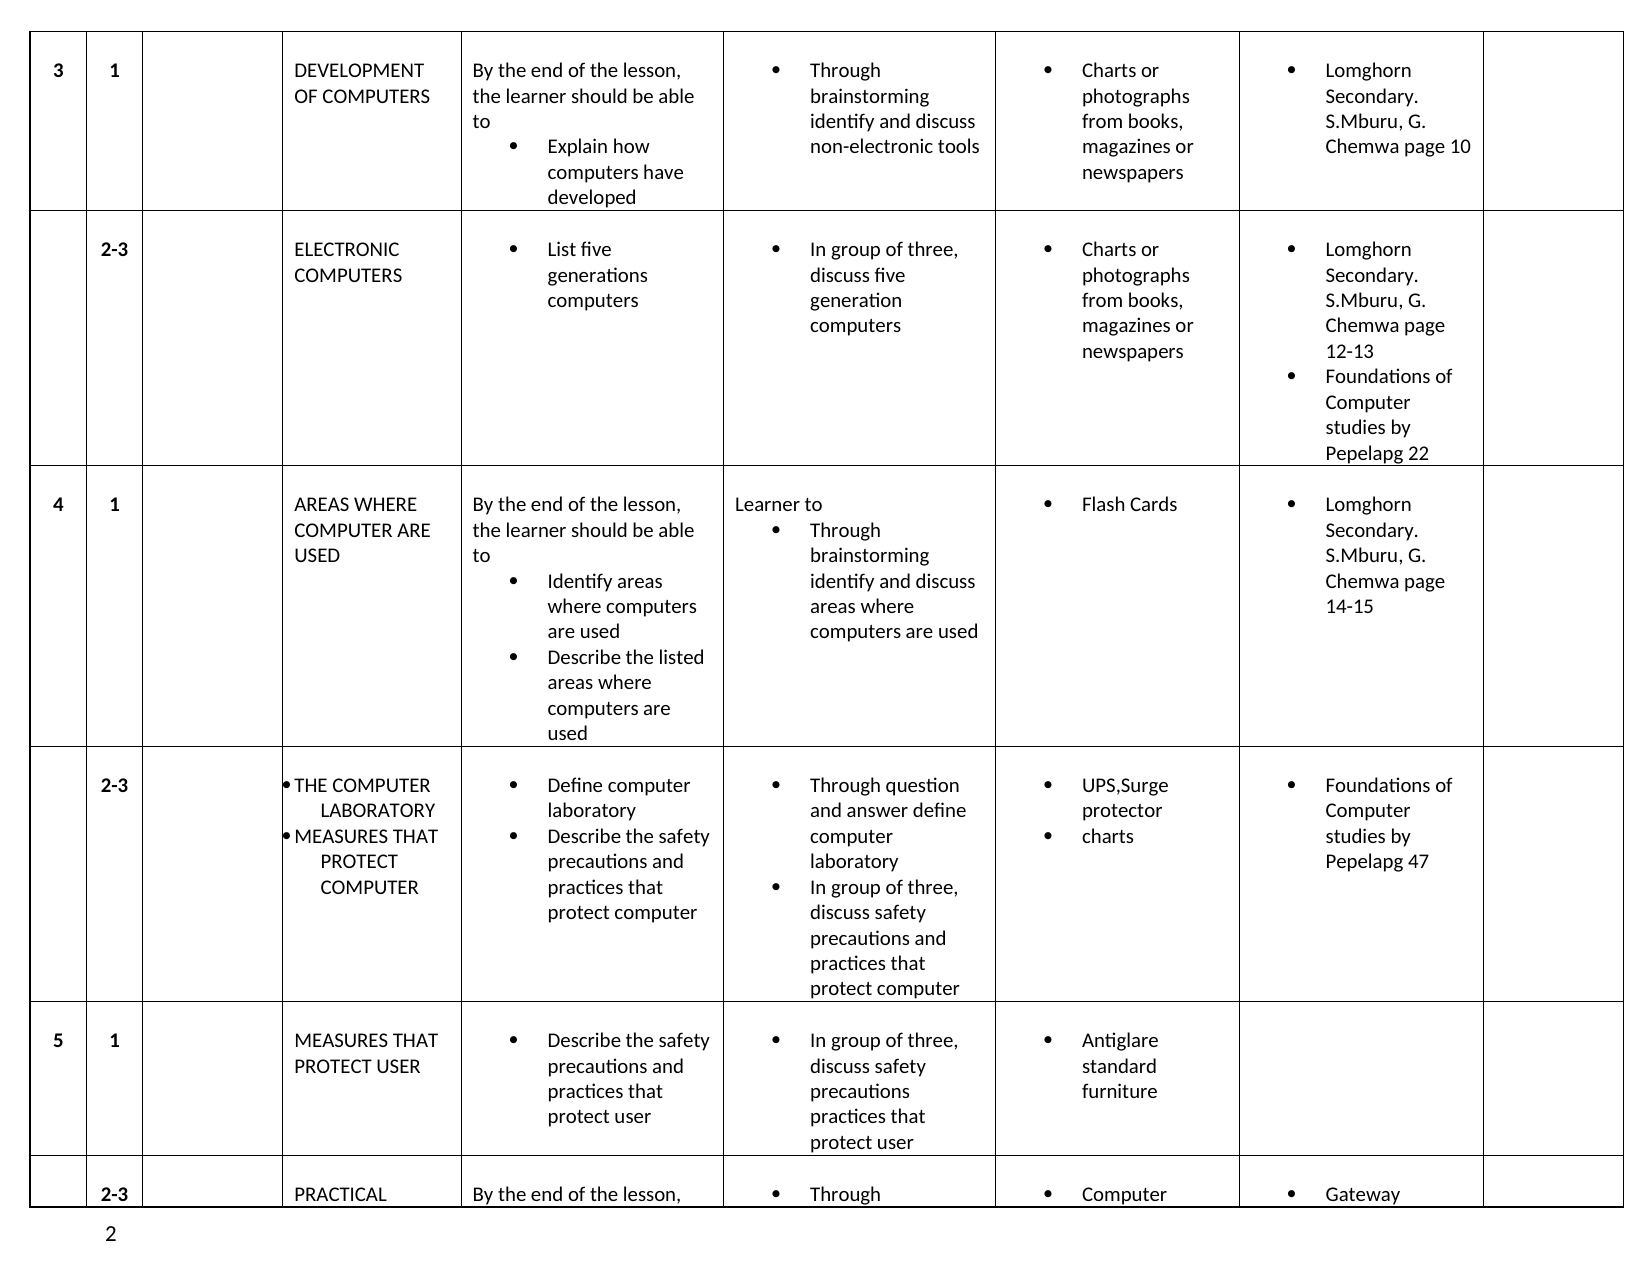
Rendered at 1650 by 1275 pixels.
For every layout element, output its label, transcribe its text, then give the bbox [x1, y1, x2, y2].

table_cell Charts or photographs from books, magazines or newspapers [996, 211, 1239, 465]
table_cell 1 [87, 1002, 142, 1154]
table_cell Foundations of Computer studies by Pepelapg 47 [1240, 747, 1483, 1001]
table_cell 3 [31, 32, 86, 210]
table_cell DEVELOPMENT OF COMPUTERS [283, 32, 461, 210]
table_cell [1484, 32, 1623, 210]
table_cell By the end of the lesson, the learner should be able to Explain how computers have developed [462, 32, 723, 210]
table_cell 4 [31, 466, 86, 746]
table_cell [724, 1156, 995, 1206]
table_cell [1484, 211, 1623, 465]
table_cell AREAS WHERE COMPUTER ARE USED [283, 466, 461, 746]
table_cell 1 [87, 466, 142, 746]
table_cell [1484, 1156, 1623, 1206]
table_cell In group of three, discuss five generation computers [724, 211, 995, 465]
table_cell 5 [31, 1002, 86, 1154]
table_cell 2-3 [87, 747, 142, 1001]
table_cell In group of three, discuss safety precautions practices that protect user [724, 1002, 995, 1154]
table_cell Define computer laboratory Describe the safety precautions and practices that protect computer [462, 747, 723, 1001]
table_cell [996, 32, 1239, 210]
table_cell THE COMPUTER LABORATORY MEASURES THAT PROTECT COMPUTER [283, 747, 461, 1001]
table_cell [1484, 747, 1623, 1001]
table_cell ELECTRONIC COMPUTERS [283, 211, 461, 465]
table_cell MEASURES THAT PROTECT USER [283, 1002, 461, 1154]
table_cell [31, 747, 86, 1001]
table_cell Through question and answer define computer laboratory In group of three, discuss safety precautions and practices that protect computer [724, 747, 995, 1001]
table_cell Antiglare standard furniture [996, 1002, 1239, 1154]
table_cell Lomghorn Secondary. S.Mburu, G. Chemwa page 10 [1240, 32, 1483, 210]
table_cell Describe the safety precautions and practices that protect user [462, 1002, 723, 1154]
table_cell [143, 466, 282, 746]
table_cell Through brainstorming identify and discuss non-electronic tools [724, 32, 995, 210]
table_cell [31, 1156, 86, 1206]
table_cell 2-3 [87, 1156, 142, 1206]
table_cell Computer [996, 1156, 1239, 1206]
table_cell 2-3 [87, 211, 142, 465]
table_cell [143, 747, 282, 1001]
table_cell [1240, 1002, 1483, 1154]
table_cell [143, 1156, 282, 1206]
table_cell Flash Cards [996, 466, 1239, 746]
table_cell Learner to Through brainstorming identify and discuss areas where computers are used [724, 466, 995, 746]
table_cell Lomghorn Secondary. S.Mburu, G. Chemwa page 12-13 Foundations of Computer studies by Pepelapg 22 [1240, 211, 1483, 465]
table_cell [283, 1156, 461, 1206]
table_cell [143, 32, 282, 210]
table_cell [31, 211, 86, 465]
table_cell [143, 211, 282, 465]
table_cell List five generations computers [462, 211, 723, 465]
table_cell [1484, 1002, 1623, 1154]
table_cell 1 [87, 32, 142, 210]
table_cell [1484, 466, 1623, 746]
table_cell UPS,Surge protector charts [996, 747, 1239, 1001]
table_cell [462, 1156, 723, 1206]
table_cell By the end of the lesson, the learner should be able to Identify areas where computers are used Describe the listed areas where computers are used [462, 466, 723, 746]
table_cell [1240, 1156, 1483, 1206]
table_cell [143, 1002, 282, 1154]
table_cell Lomghorn Secondary. S.Mburu, G. Chemwa page 14-15 [1240, 466, 1483, 746]
